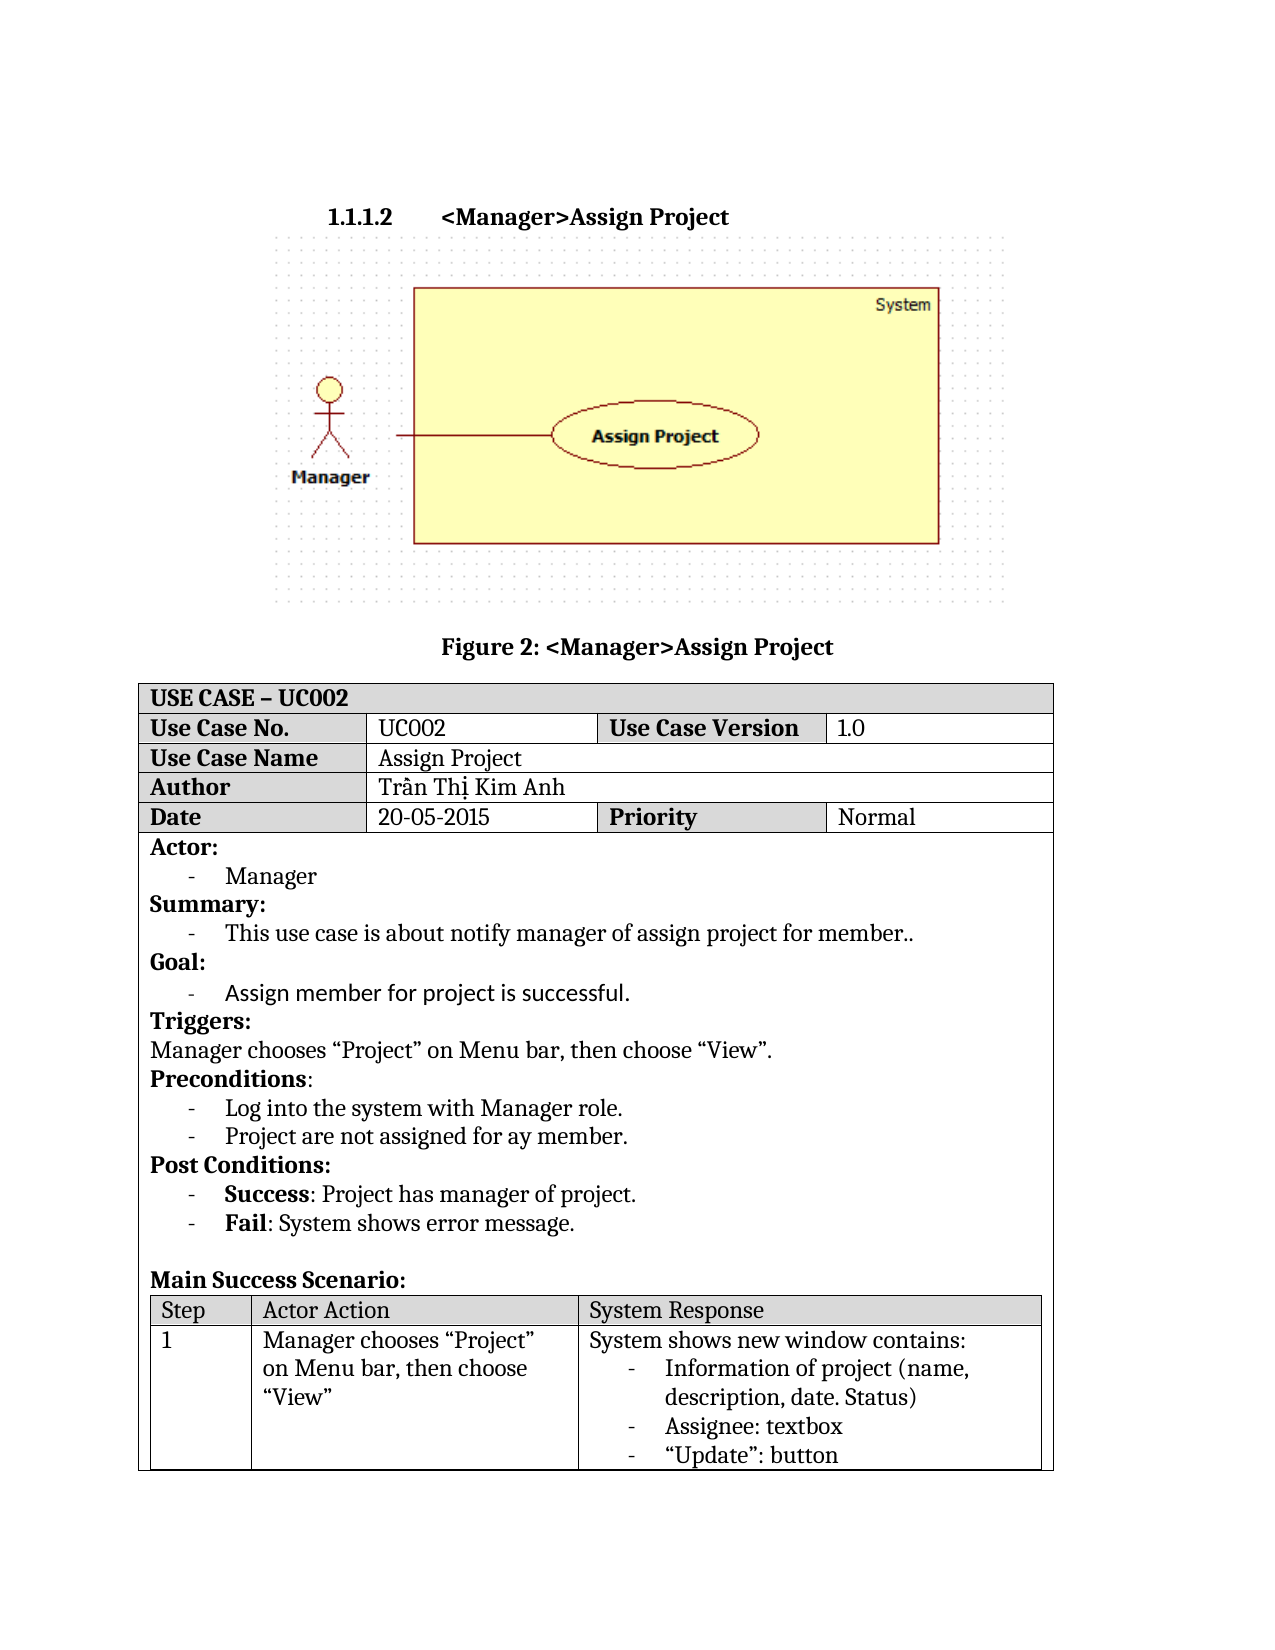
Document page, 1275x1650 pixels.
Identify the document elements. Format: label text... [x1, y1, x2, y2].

table_cell Use Case Version [598, 714, 826, 742]
table_cell Priority [598, 803, 826, 832]
subtitle <Manager>Assign Project [328, 203, 1125, 232]
table_cell UC002 [367, 714, 597, 742]
table_cell 20-05-2015 [367, 803, 597, 832]
table_cell Use Case Name [139, 744, 366, 772]
table_cell 1.0 [827, 714, 1053, 742]
table_cell Trần Thị Kim Anh [367, 773, 1053, 802]
table_cell Assign Project [367, 744, 1053, 772]
picture [268, 231, 1007, 609]
table_cell Normal [827, 803, 1053, 832]
table_cell Author [139, 773, 366, 802]
table_cell Date [139, 803, 366, 832]
table_cell Use Case No. [139, 714, 366, 742]
table_header USE CASE – UC002 [139, 684, 1053, 713]
